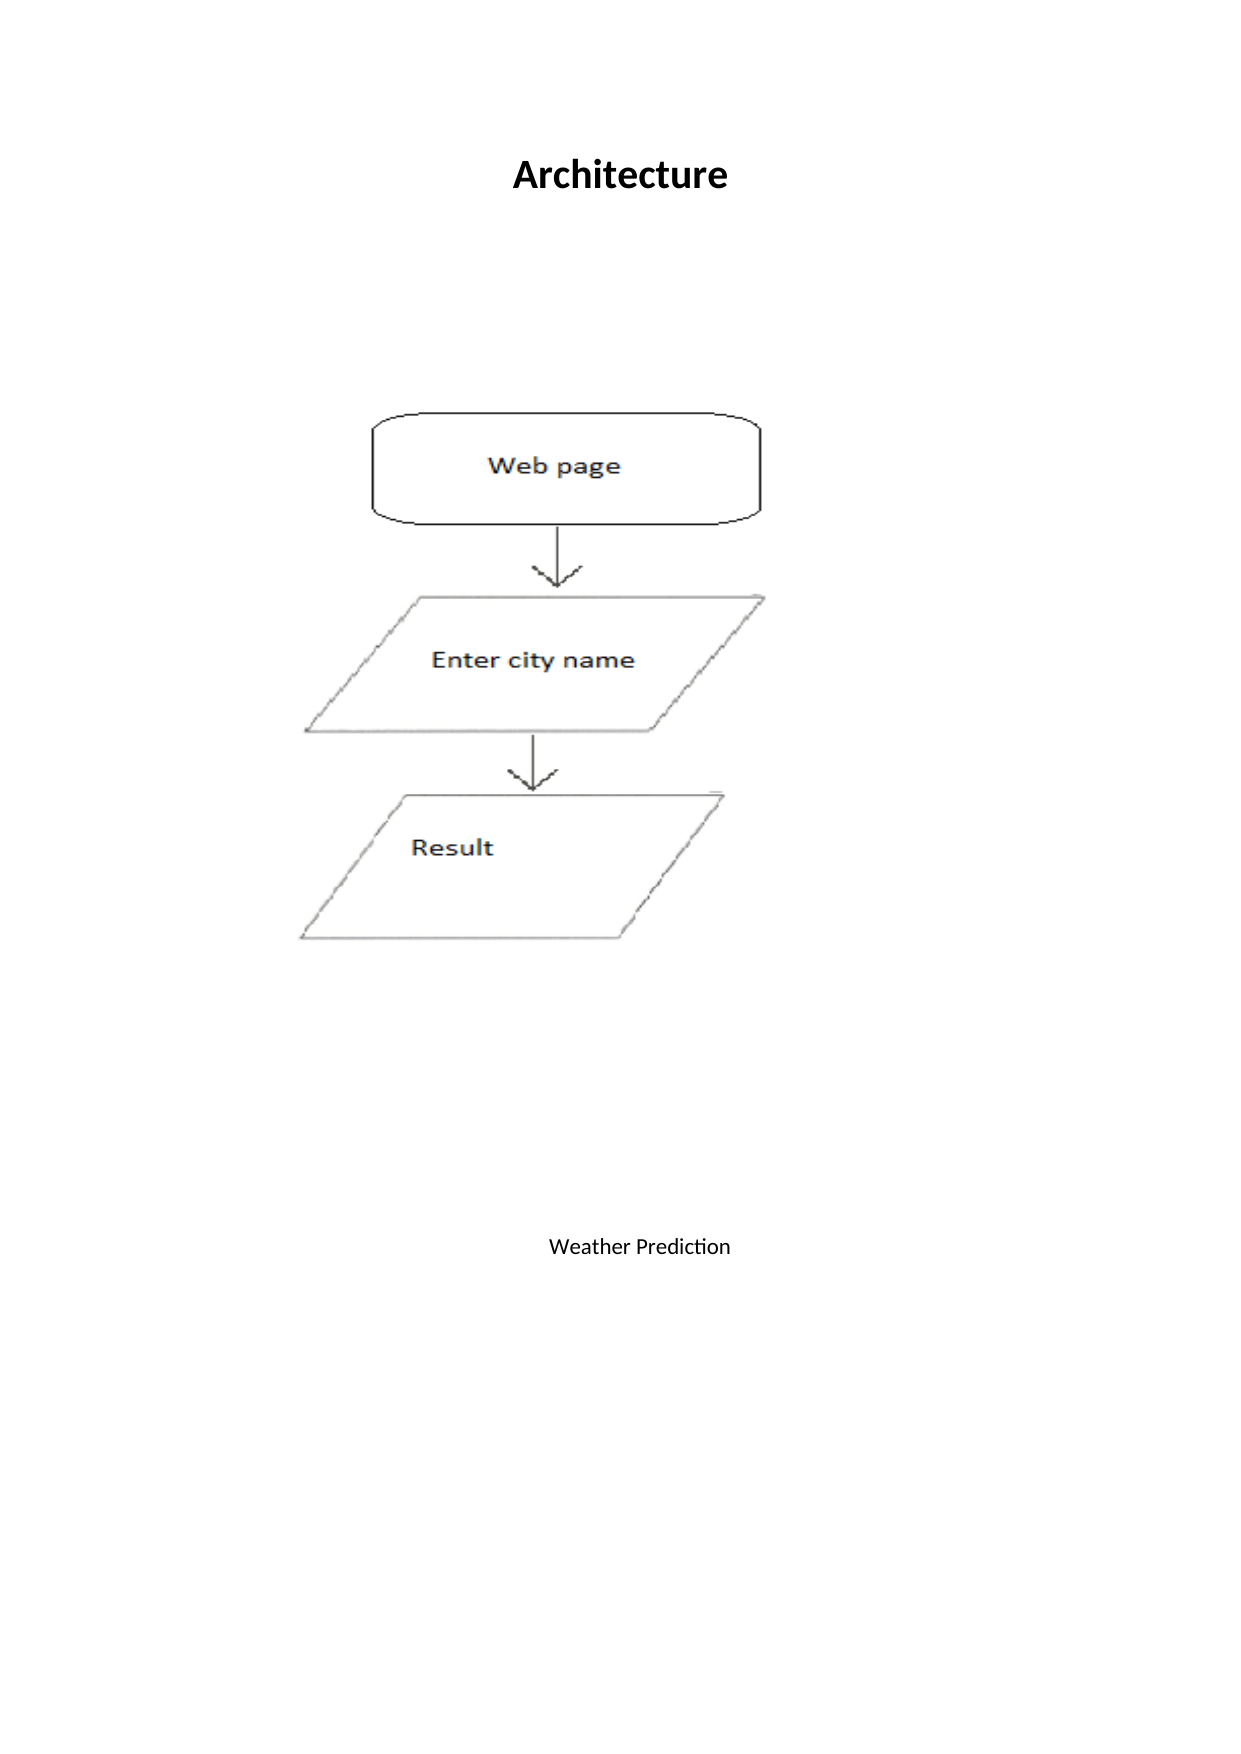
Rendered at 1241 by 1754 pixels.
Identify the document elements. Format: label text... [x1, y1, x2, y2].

text Weather Prediction [139, 1232, 1140, 1260]
subtitle Architecture [334, 148, 906, 199]
picture [139, 301, 930, 1067]
